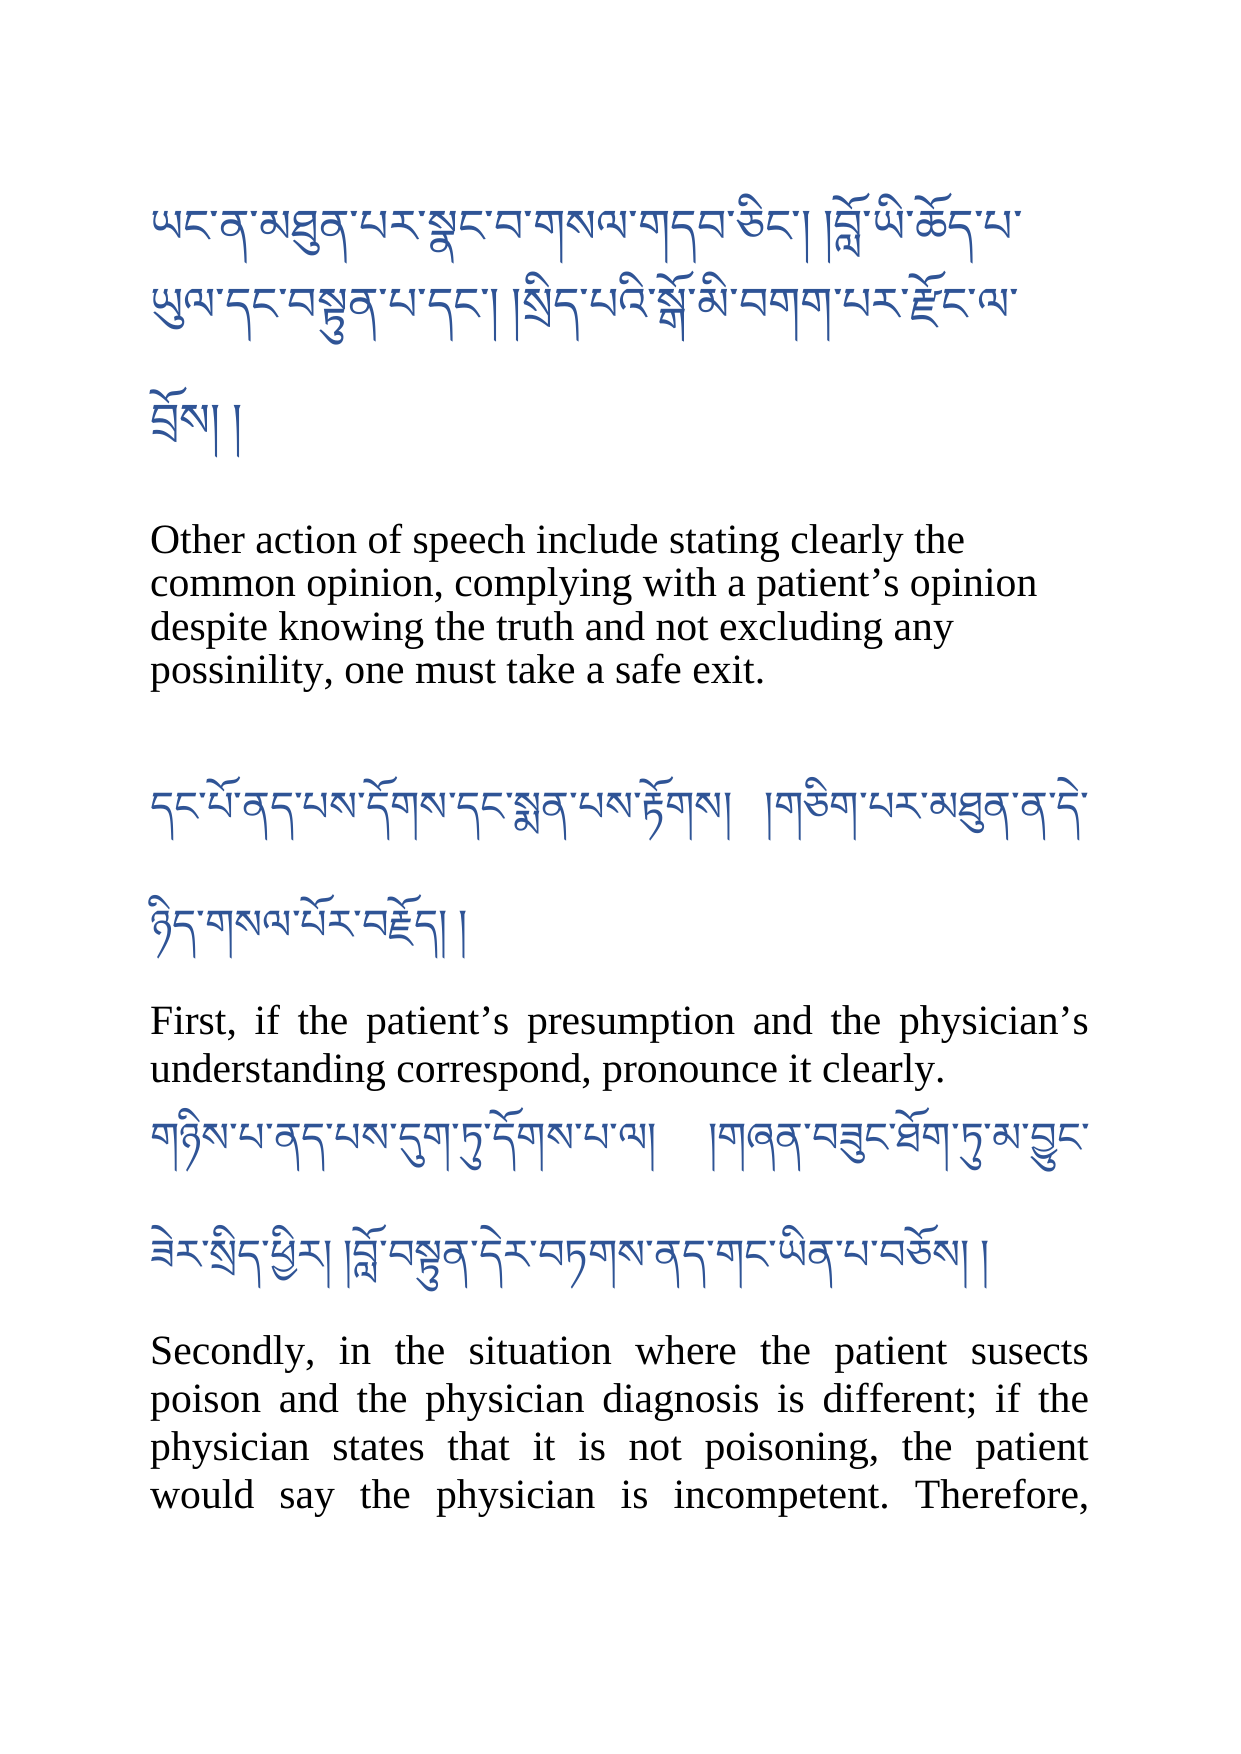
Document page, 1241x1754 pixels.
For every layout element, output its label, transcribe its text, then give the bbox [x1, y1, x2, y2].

text ཡང་ན་མཐུན་པར་སྣང་བ་གསལ་གདབ་ཅིང་། །བློ་ཡི་ཆོད་པ་ཡུལ་དང་བསྟུན་པ་དང་། །སྲིད་པའི་སྒོ་མི་བགག་པར་རྫོང་ལ་བྲོས། ། [150, 150, 1090, 499]
text First, if the patient’s presumption and the physician’s understanding correspond, pronounce it clearly. [150, 995, 1090, 1091]
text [150, 1326, 1090, 1517]
text དང་པོ་ནད་པས་དོགས་དང་སྨན་པས་རྟོགས། །གཅིག་པར་མཐུན་ན་དེ་ཉིད་གསལ་པོར་བརྗོད། ། [150, 761, 1090, 995]
text Other action of speech include stating clearly the common opinion, complying with a patient’s opinion despite knowing the truth and not excluding any possinility, one must take a safe exit. [150, 519, 1090, 692]
text གཉིས་པ་ནད་པས་དུག་ཏུ་དོགས་པ་ལ། །གཞན་བཟུང་ཐོག་ཏུ་མ་བྱུང་ཟེར་སྲིད་ཕྱིར། །བློ་བསྟུན་དེར་བཏགས་ནད་གང་ཡིན་པ་བཅོས། ། [150, 1091, 1090, 1326]
